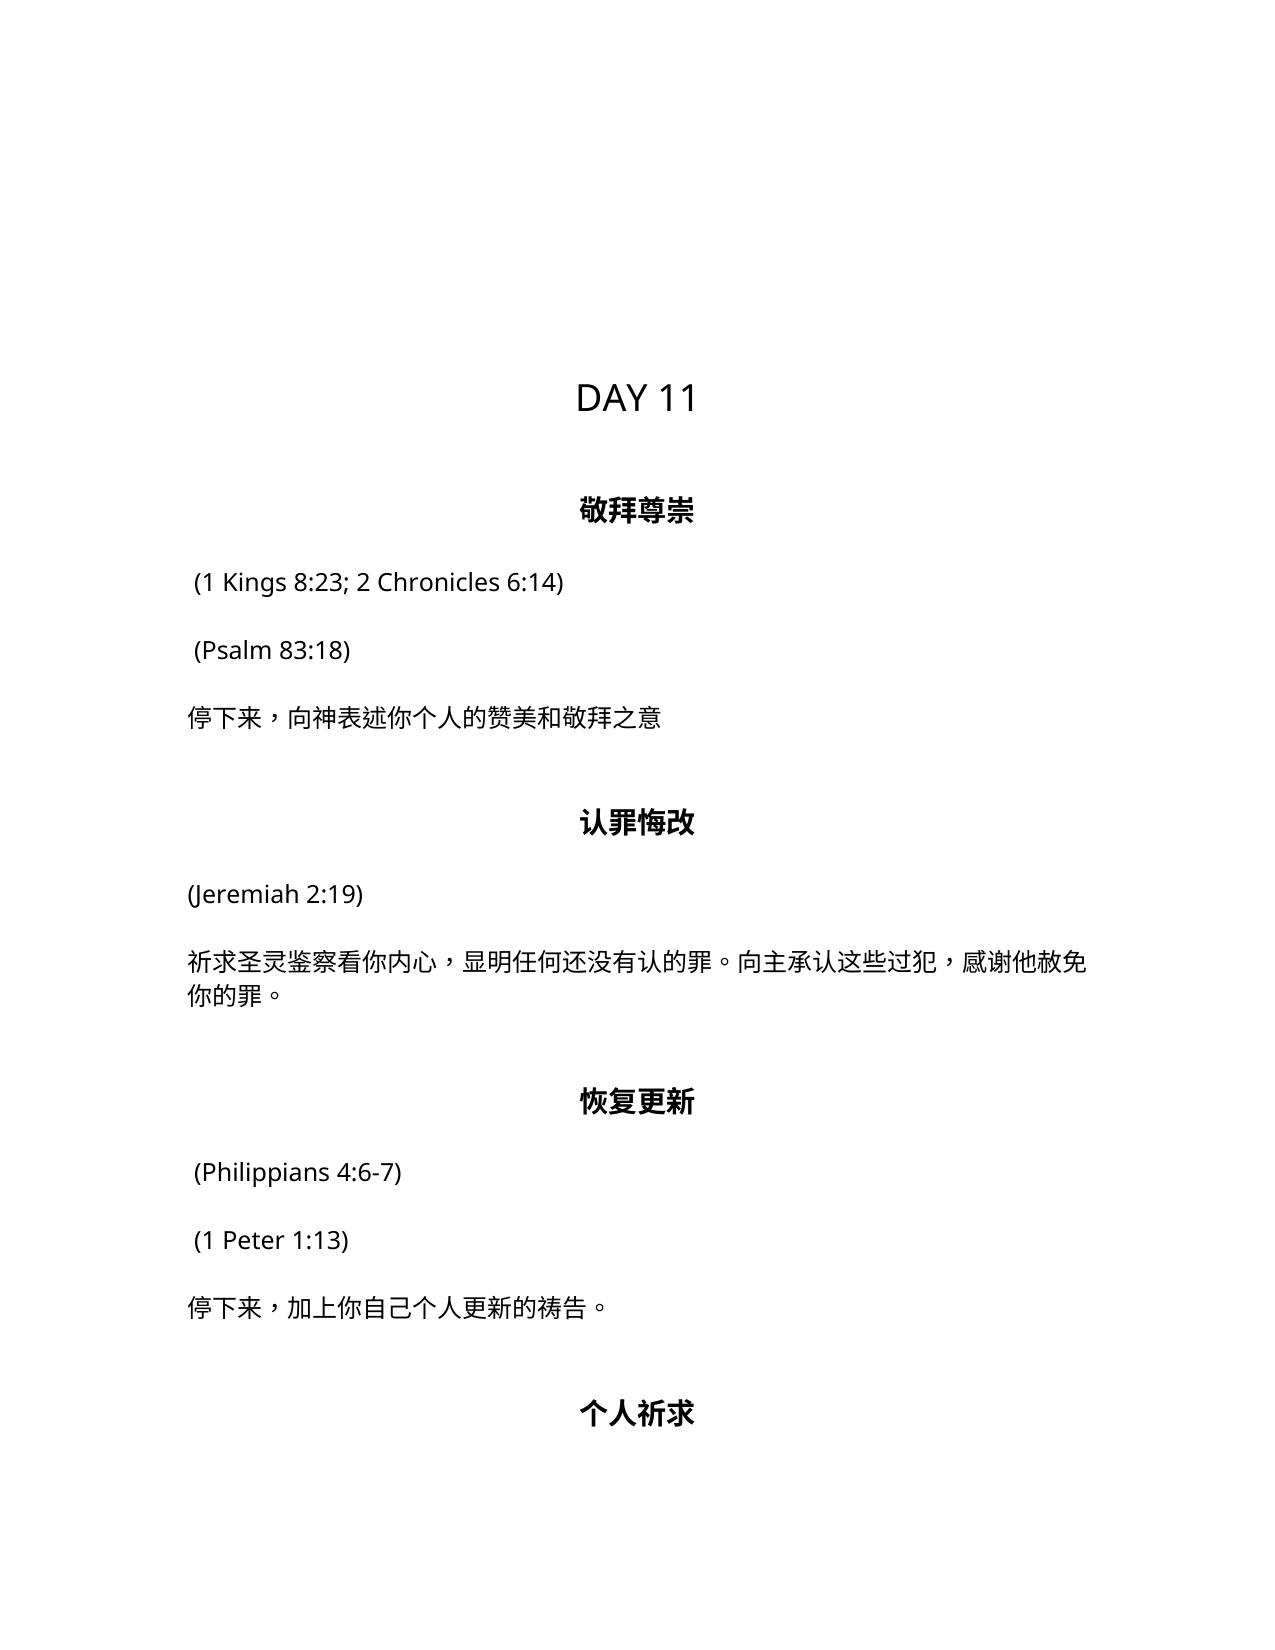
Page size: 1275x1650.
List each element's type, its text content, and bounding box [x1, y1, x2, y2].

text (1 Kings 8:23; 2 Chronicles 6:14) [187, 564, 1087, 598]
text 恢复更新 [187, 1081, 1087, 1121]
text DAY 11 [187, 320, 1087, 422]
text 停下来，加上你自己个人更新的祷告。 [187, 1291, 1087, 1325]
text 敬拜尊崇 [187, 491, 1087, 530]
text (Jeremiah 2:19) [187, 876, 1087, 911]
text (Philippians 4:6-7) [187, 1154, 1087, 1189]
text 认罪悔改 [187, 803, 1087, 842]
text 停下来，向神表述你个人的赞美和敬拜之意 [187, 701, 1087, 734]
text (1 Peter 1:13) [187, 1223, 1087, 1257]
text 个人祈求 [187, 1393, 1087, 1433]
text 祈求圣灵鉴察看你内心，显明任何还没有认的罪。向主承认这些过犯，感谢他赦免你的罪。 [187, 944, 1087, 1013]
text (Psalm 83:18) [187, 632, 1087, 666]
